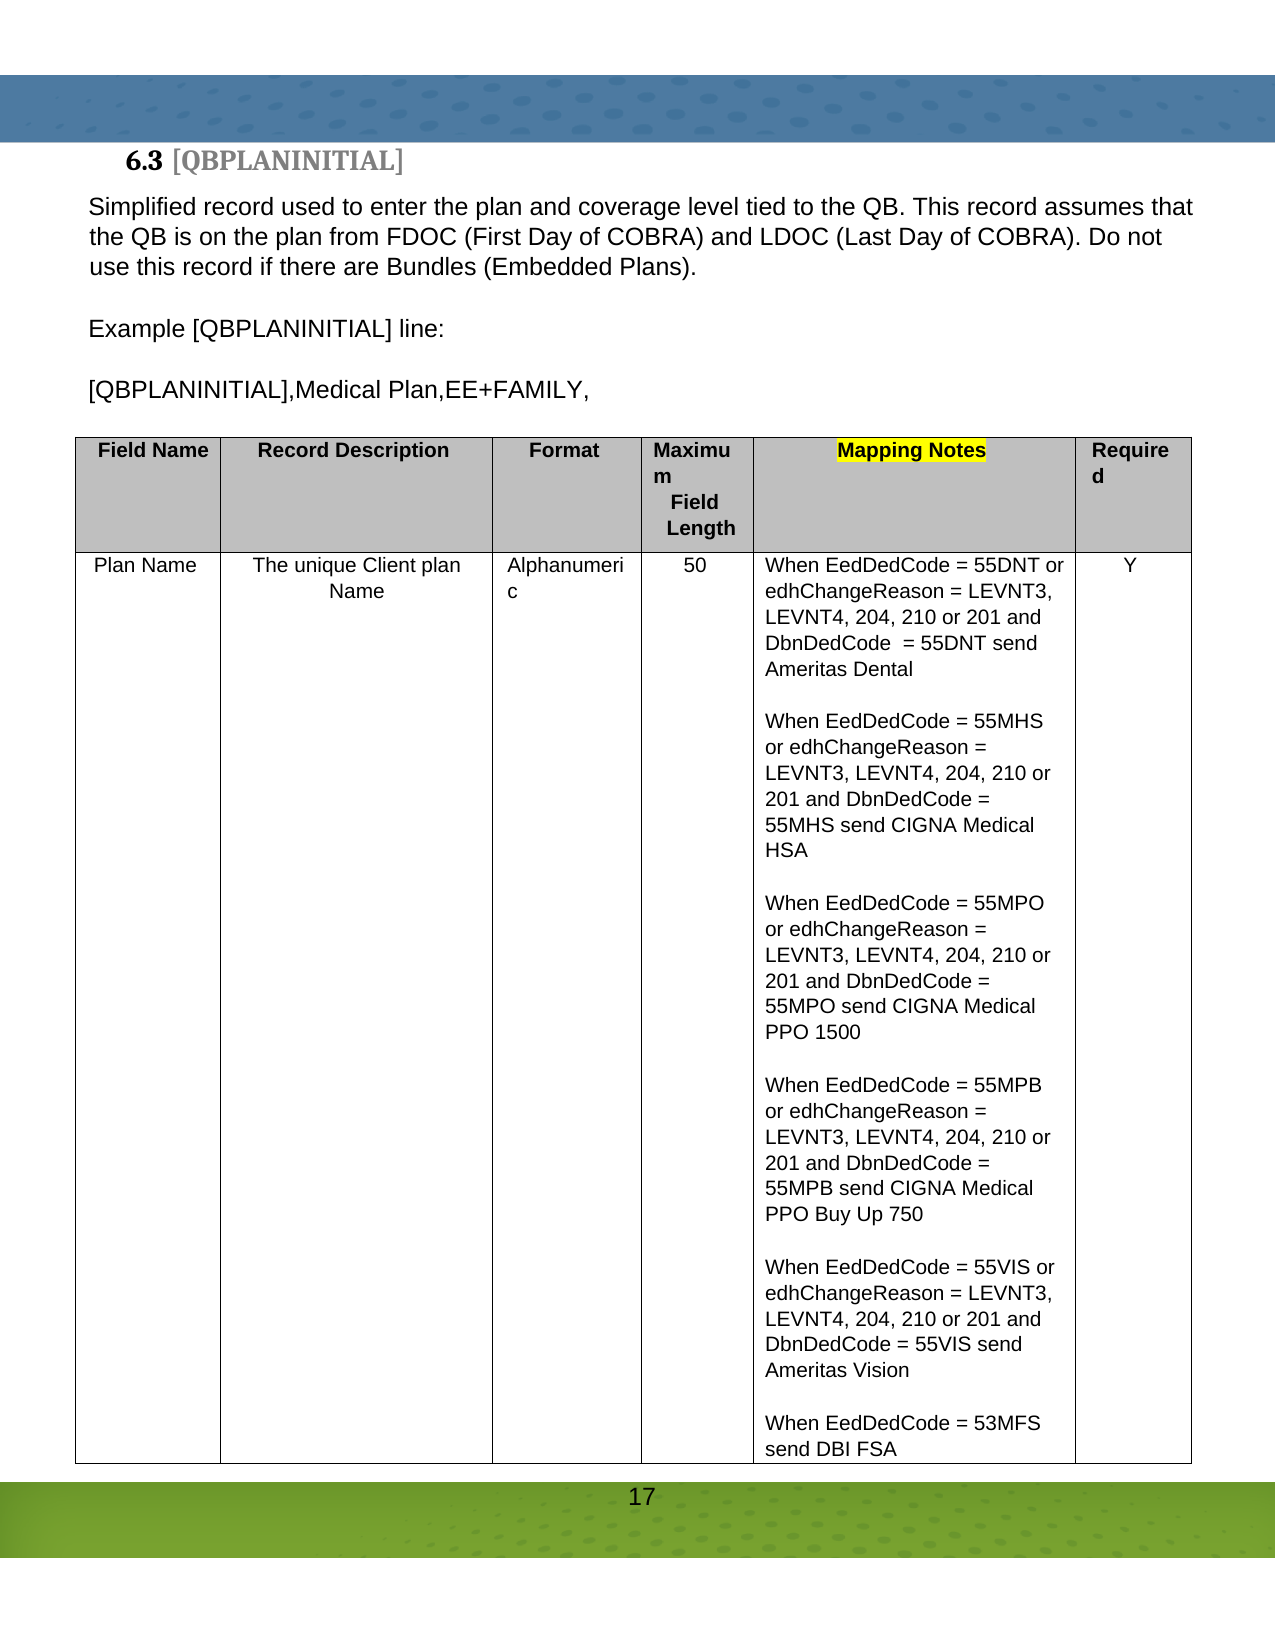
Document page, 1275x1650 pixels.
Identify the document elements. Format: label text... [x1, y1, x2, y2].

table_cell Alphanumeric [493, 553, 641, 1463]
table_header Required [1076, 438, 1191, 552]
subtitle 6.3 [QBPLANINITIAL] [126, 108, 1208, 178]
table_cell Y [1076, 553, 1191, 1463]
text [QBPLANINITIAL],Medical Plan,EE+FAMILY, [88, 375, 1206, 404]
table_header Format [493, 438, 641, 552]
table_cell 50 [642, 553, 753, 1463]
text Example [QBPLANINITIAL] line: [88, 314, 1206, 342]
table_header Mapping Notes [754, 438, 1075, 552]
picture [0, 1481, 1275, 1558]
table_cell Plan Name [76, 553, 220, 1463]
picture [0, 75, 1275, 143]
table_header Record Description [221, 438, 492, 552]
table_cell The unique Client plan Name [221, 553, 492, 1463]
text Simplified record used to enter the plan and coverage level tied to the QB. This record assumes that the QB is on the plan from FDOC (First Day of COBRA) and LDOC (Last Day of COBRA). Do not use this record if there are Bundles (Embedded Plans). [88, 192, 1206, 281]
table_header Field Name [76, 438, 220, 552]
table_header Maximum Field Length [642, 438, 753, 552]
table_cell When EedDedCode = 55DNT or edhChangeReason = LEVNT3, LEVNT4, 204, 210 or 201 and DbnDedCode = 55DNT send Ameritas Dental When EedDedCode = 55MHS or edhChangeReason = LEVNT3, LEVNT4, 204, 210 or 201 and DbnDedCode = 55MHS send CIGNA Medical HSA When EedDedCode = 55MPO or edhChangeReason = LEVNT3, LEVNT4, 204, 210 or 201 and DbnDedCode = 55MPO send CIGNA Medical PPO 1500 When EedDedCode = 55MPB or edhChangeReason = LEVNT3, LEVNT4, 204, 210 or 201 and DbnDedCode = 55MPB send CIGNA Medical PPO Buy Up 750 When EedDedCode = 55VIS or edhChangeReason = LEVNT3, LEVNT4, 204, 210 or 201 and DbnDedCode = 55VIS send Ameritas Vision When EedDedCode = 53MFS send DBI FSA [754, 553, 1075, 1463]
